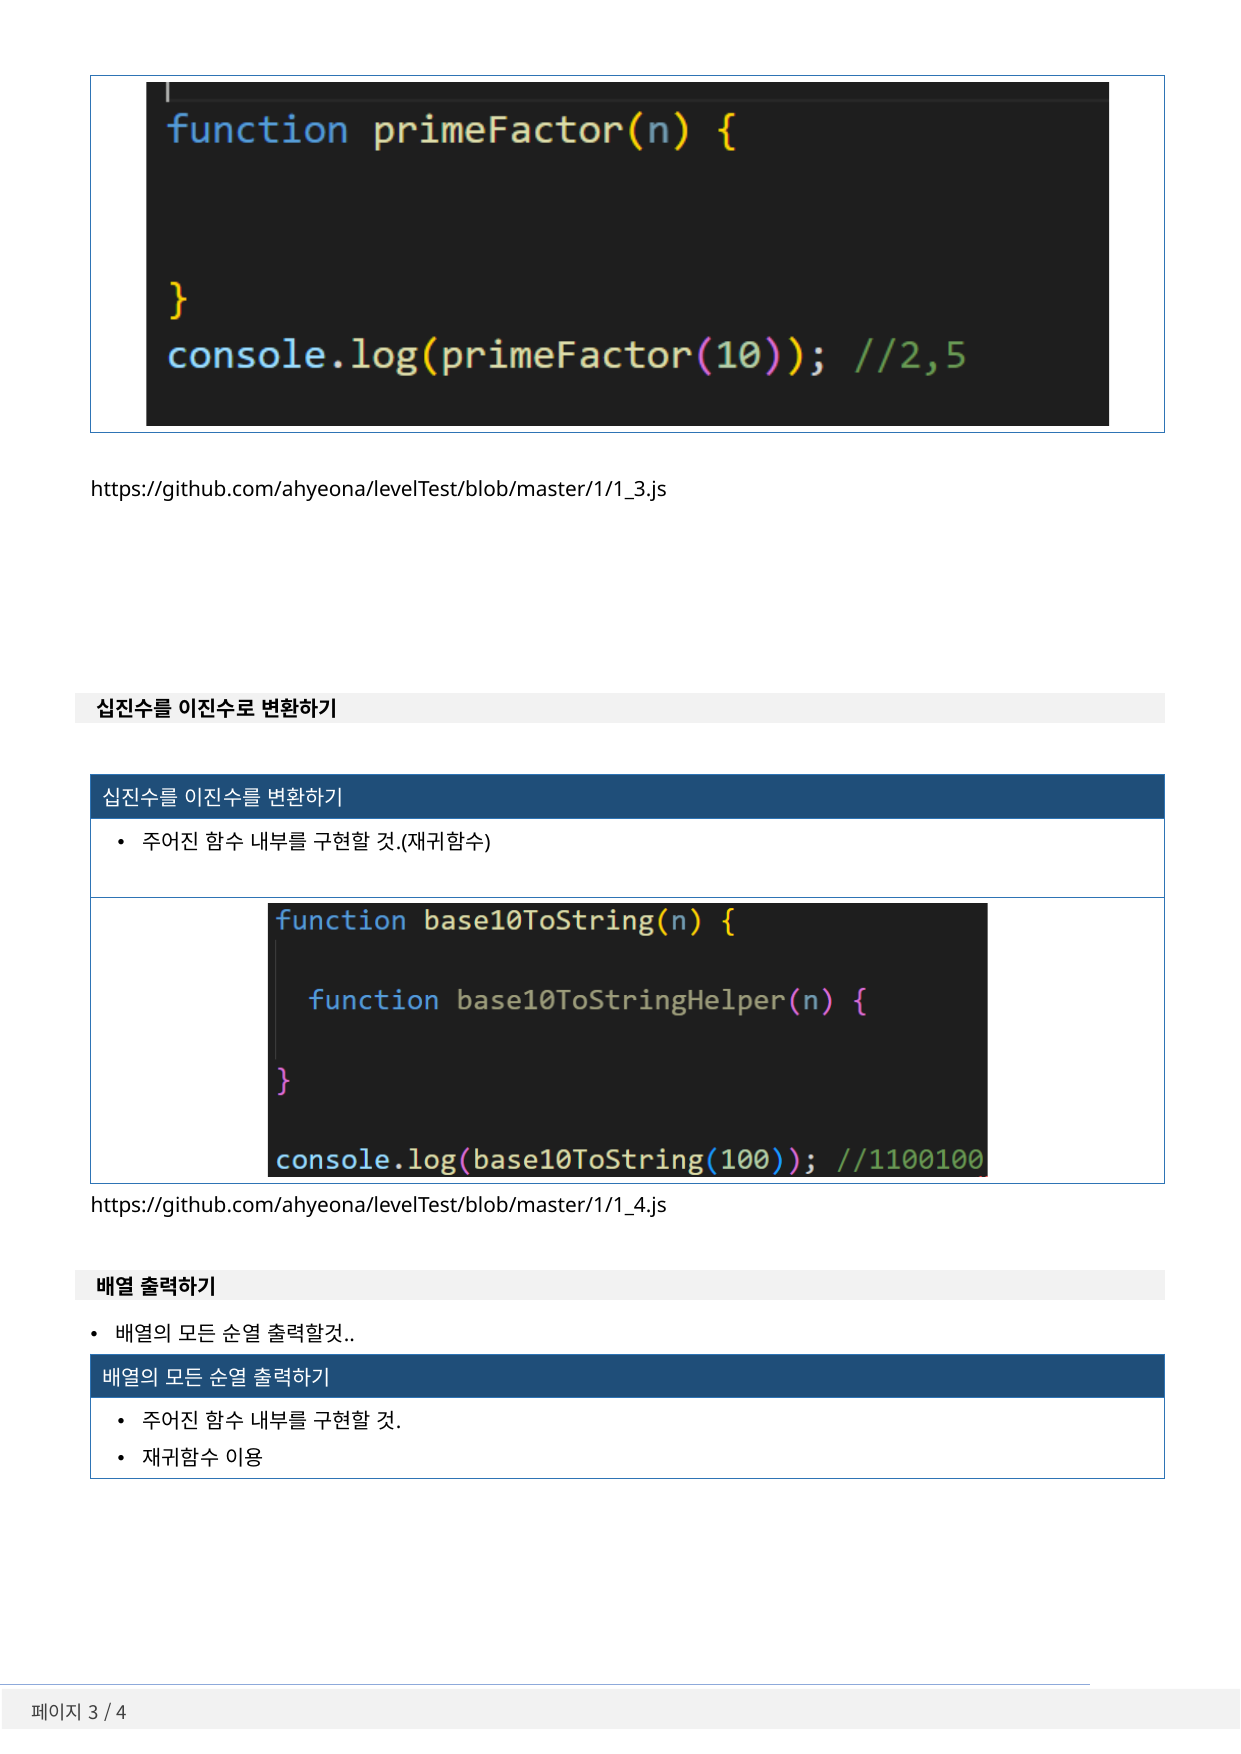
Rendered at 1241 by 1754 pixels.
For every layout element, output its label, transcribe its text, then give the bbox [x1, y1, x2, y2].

list https://github.com/ahyeona/levelTest/blob/master/1/1_3.js [90, 474, 1165, 503]
picture [267, 903, 988, 1177]
table_cell [91, 898, 1164, 1183]
table_cell 주어진 함수 내부를 구현할 것.(재귀함수) [91, 819, 1164, 897]
list https://github.com/ahyeona/levelTest/blob/master/1/1_4.js [90, 1190, 1165, 1219]
text 배열 출력하기 [75, 1270, 1165, 1300]
table_header 배열의 모든 순열 출력하기 [91, 1355, 1164, 1397]
table_header 십진수를 이진수를 변환하기 [91, 775, 1164, 818]
table_cell 주어진 함수 내부를 구현할 것. 재귀함수 이용 [91, 1398, 1164, 1478]
text 십진수를 이진수로 변환하기 [75, 693, 1165, 723]
text 배열의 모든 순열 출력할것.. [90, 1317, 1165, 1347]
table_cell [91, 76, 1164, 432]
picture [146, 82, 1110, 426]
